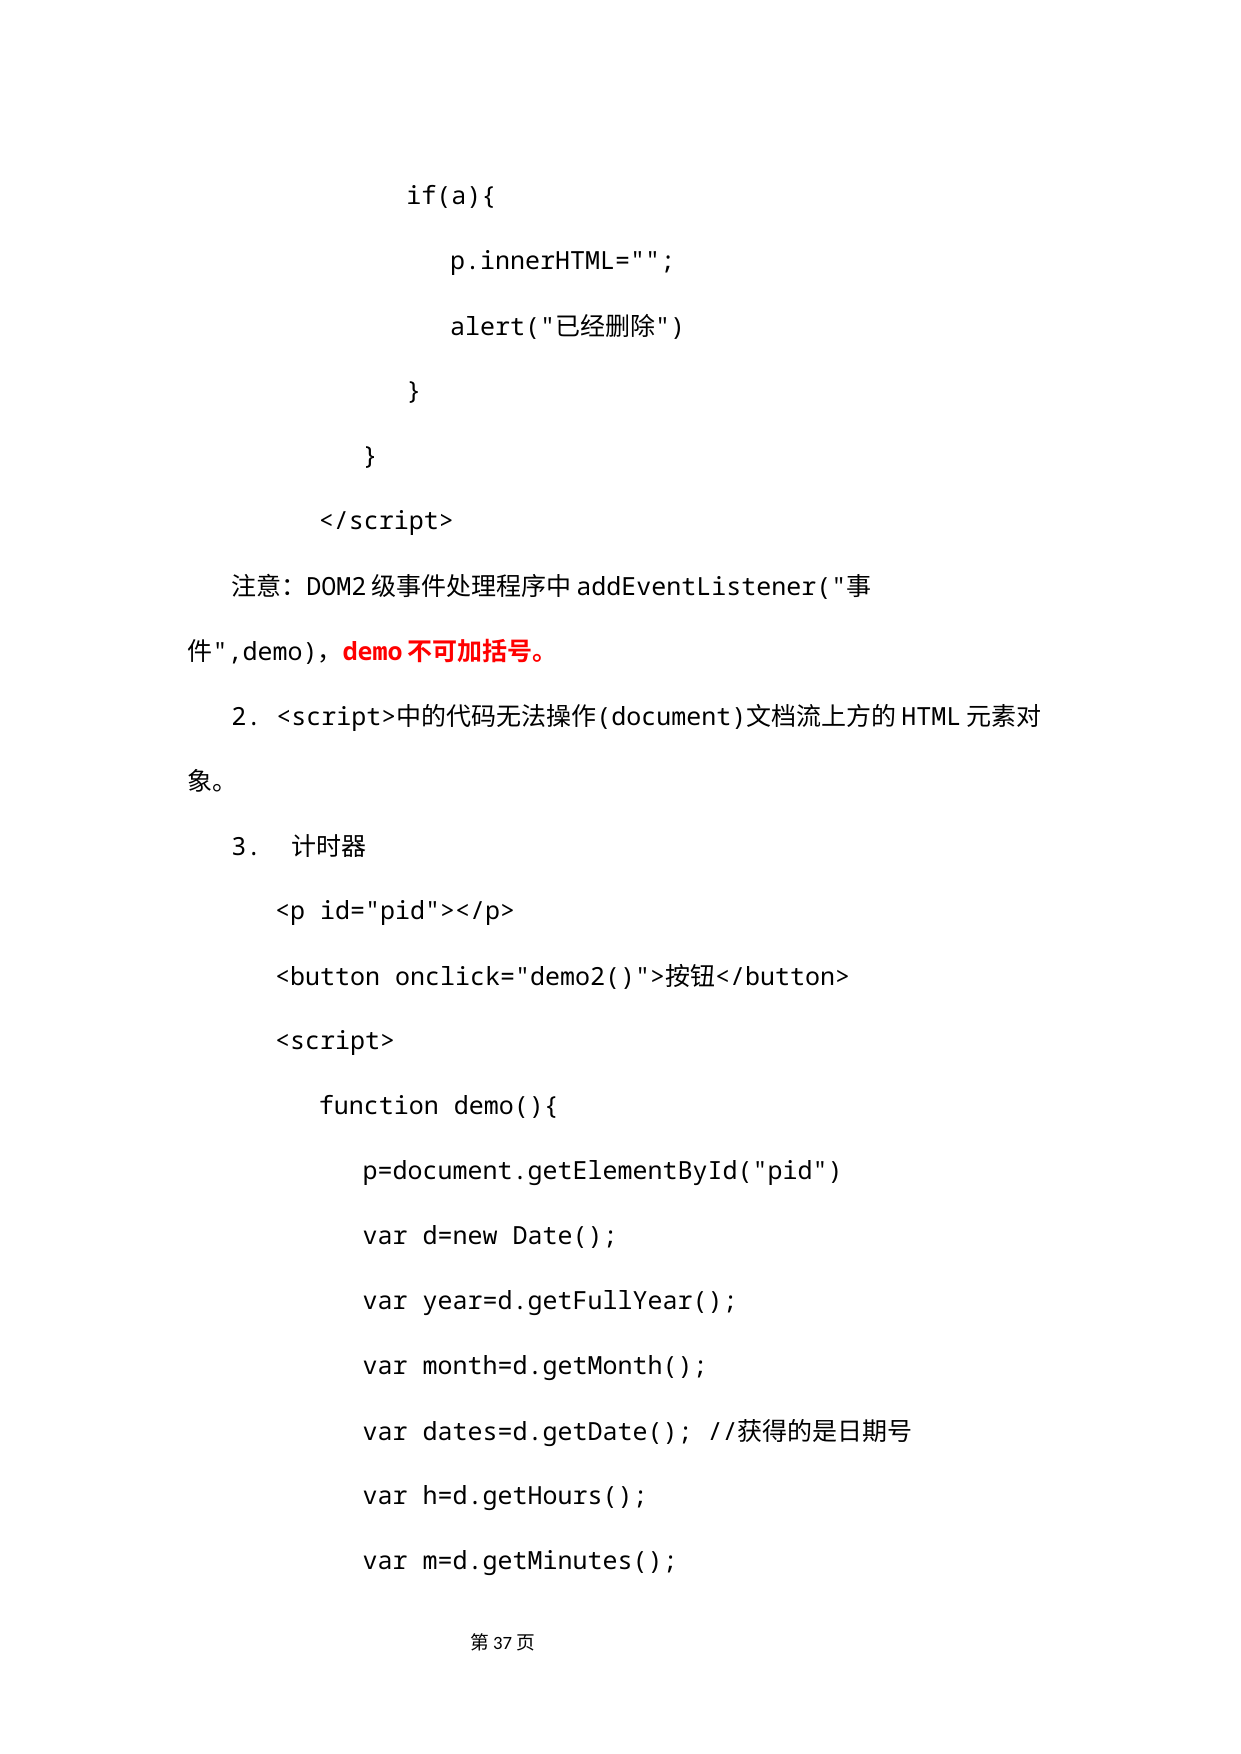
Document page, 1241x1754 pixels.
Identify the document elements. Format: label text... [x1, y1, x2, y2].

list 3. 计时器 [187, 812, 1053, 877]
text 注意：DOM2级事件处理程序中addEventListener("事件",demo)，demo不可加括号。 [187, 552, 1053, 682]
text } [187, 357, 1053, 422]
text </script> [187, 487, 1053, 552]
list function demo(){ [187, 1072, 1053, 1137]
list var month=d.getMonth(); [187, 1332, 1053, 1397]
list p=document.getElementById("pid") [187, 1137, 1053, 1202]
text alert("已经删除") [187, 292, 1053, 357]
list <button onclick="demo2()">按钮</button> [187, 942, 1053, 1007]
list var year=d.getFullYear(); [187, 1267, 1053, 1332]
text p.innerHTML=""; [187, 227, 1053, 292]
list var m=d.getMinutes(); [187, 1527, 1053, 1592]
list <p id="pid"></p> [231, 877, 1053, 942]
list <script>中的代码无法操作(document)文档流上方的HTML元素对象。 [187, 682, 1053, 812]
text } [187, 422, 1053, 487]
list <script> [187, 1007, 1053, 1072]
list var dates=d.getDate(); //获得的是日期号 [187, 1397, 1053, 1462]
list var d=new Date(); [187, 1202, 1053, 1267]
list var h=d.getHours(); [187, 1462, 1053, 1527]
text if(a){ [187, 162, 1053, 227]
